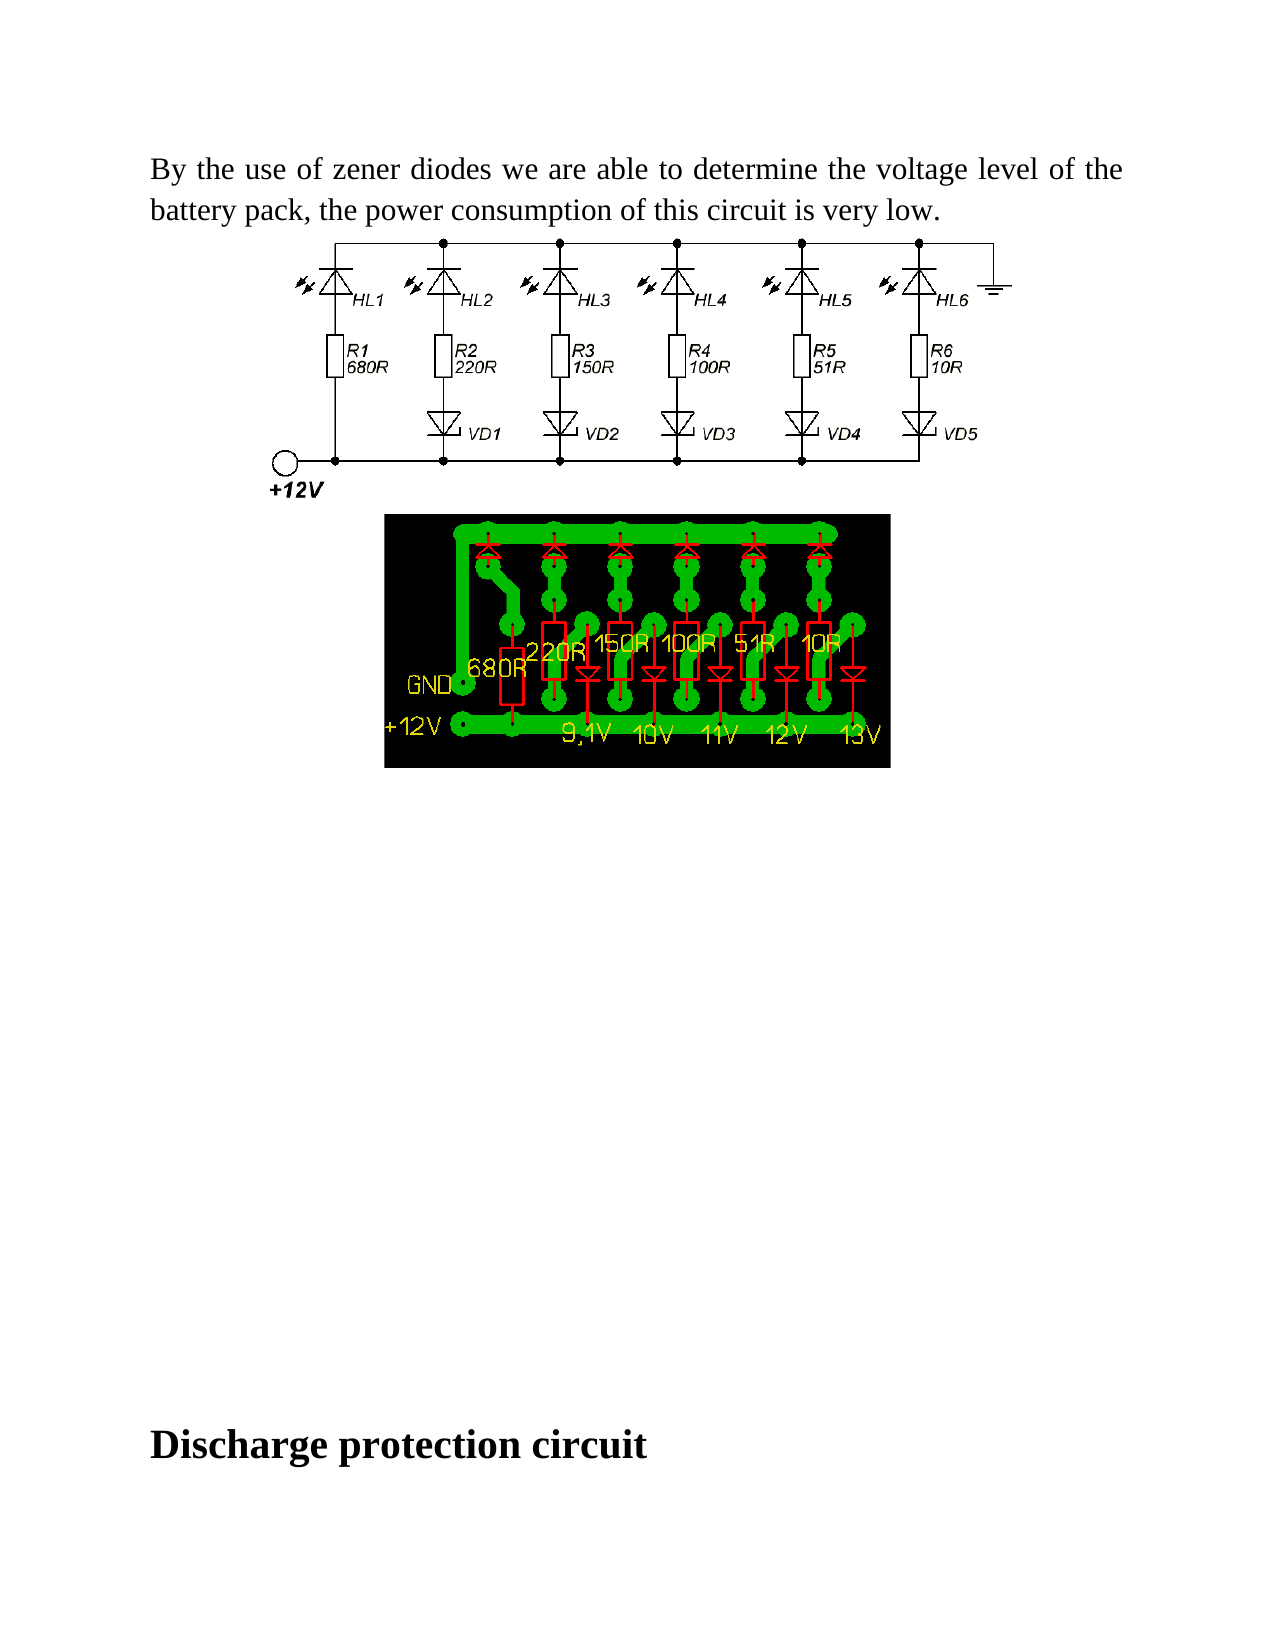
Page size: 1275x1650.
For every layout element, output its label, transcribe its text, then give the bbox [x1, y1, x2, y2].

list Discharge protection circuit [150, 1419, 1125, 1467]
picture [384, 514, 891, 768]
picture [262, 232, 1013, 510]
list By the use of zener diodes we are able to determine the voltage level of the battery pack, the power consumption of this circuit is very low. [150, 150, 1125, 227]
